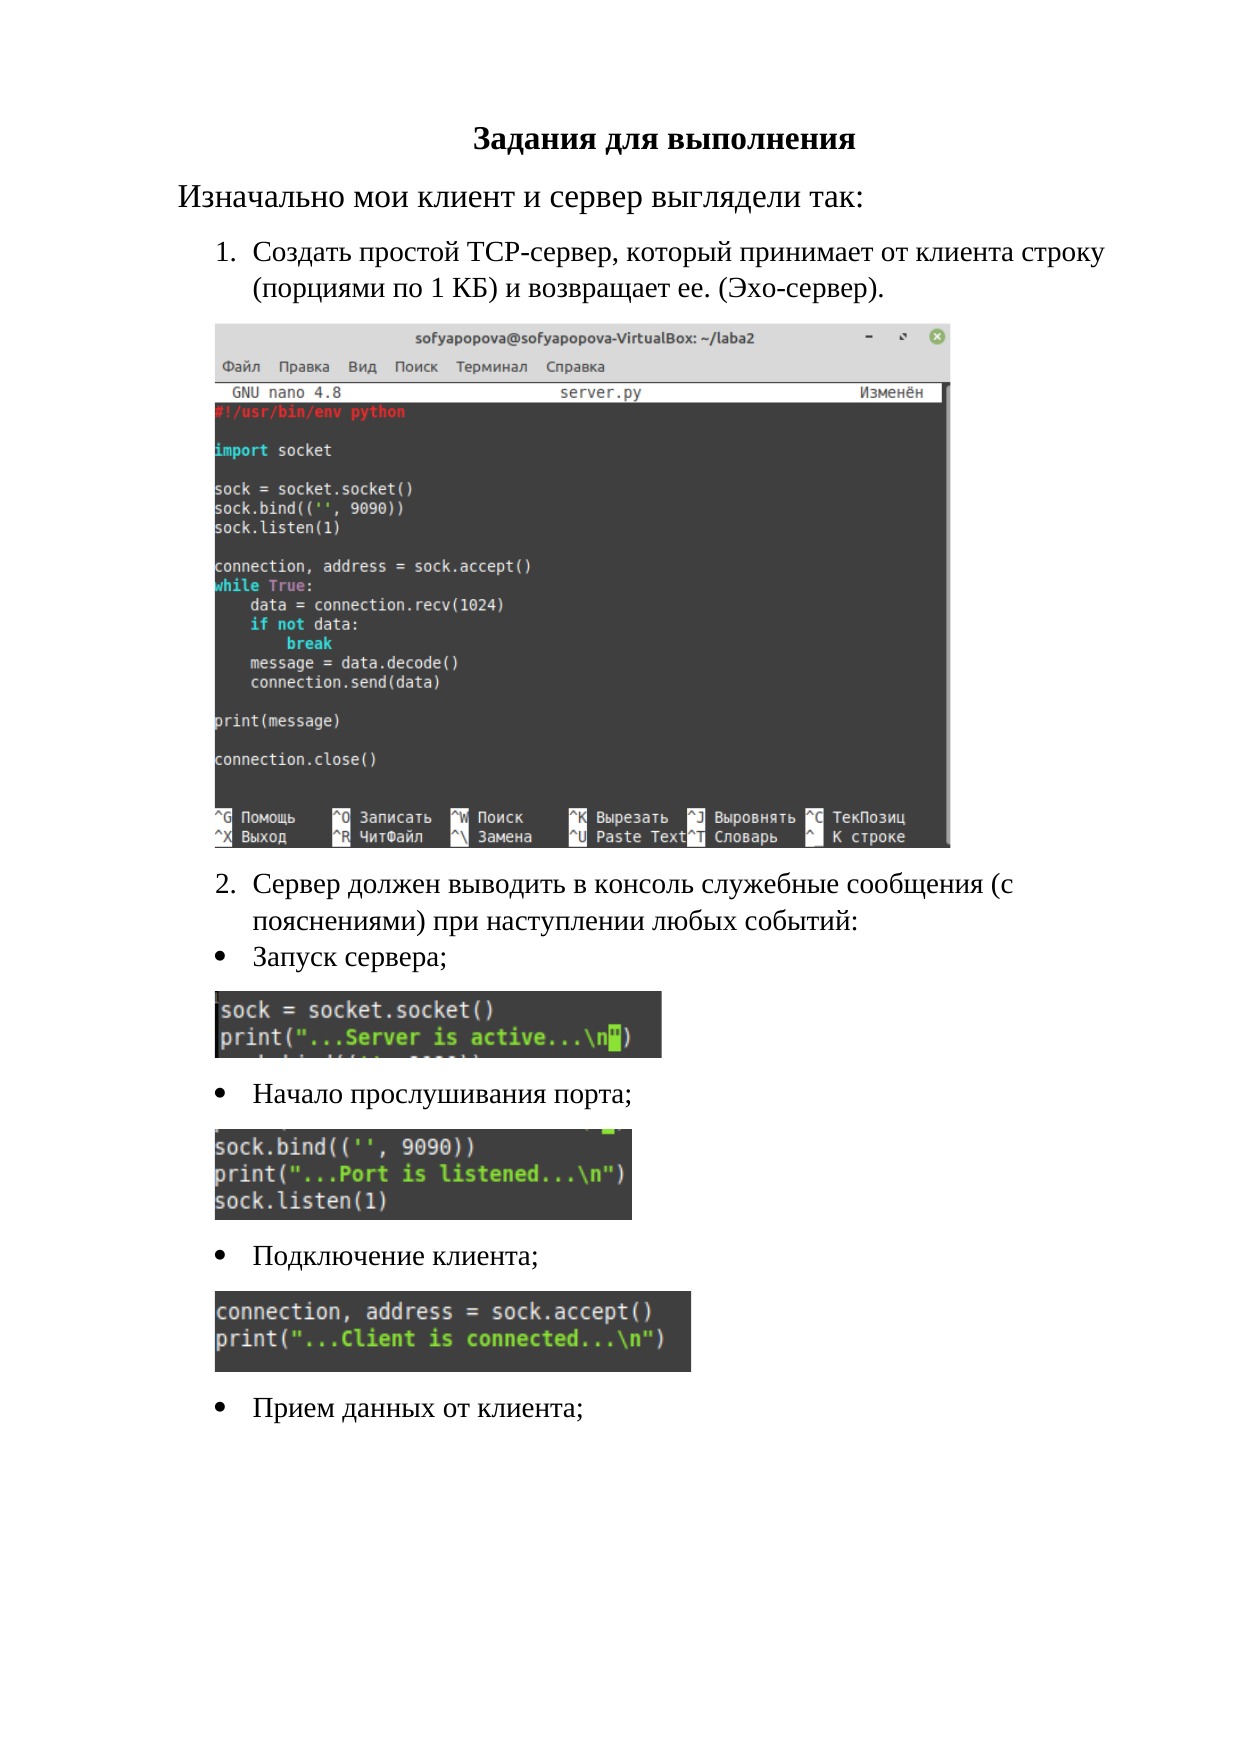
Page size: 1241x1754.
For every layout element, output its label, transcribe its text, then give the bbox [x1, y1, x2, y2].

text Изначально мои клиент и сервер выглядели так: [177, 176, 1152, 214]
list Прием данных от клиента; [215, 1390, 1152, 1424]
list Подключение клиента; [215, 1238, 1152, 1272]
text Задания для выполнения [177, 118, 1152, 156]
picture [214, 323, 951, 848]
picture [214, 1129, 632, 1220]
picture [214, 991, 662, 1058]
list Создать простой TCP-сервер, который принимает от клиента строку (порциями по 1 КБ) и возвращает ее. (Эхо-сервер). [215, 234, 1152, 304]
list Запуск сервера; [215, 939, 1152, 972]
list Сервер должен выводить в консоль служебные сообщения (с пояснениями) при наступлении любых событий: [215, 866, 1152, 936]
picture [214, 1291, 692, 1372]
list Начало прослушивания порта; [215, 1076, 1152, 1110]
